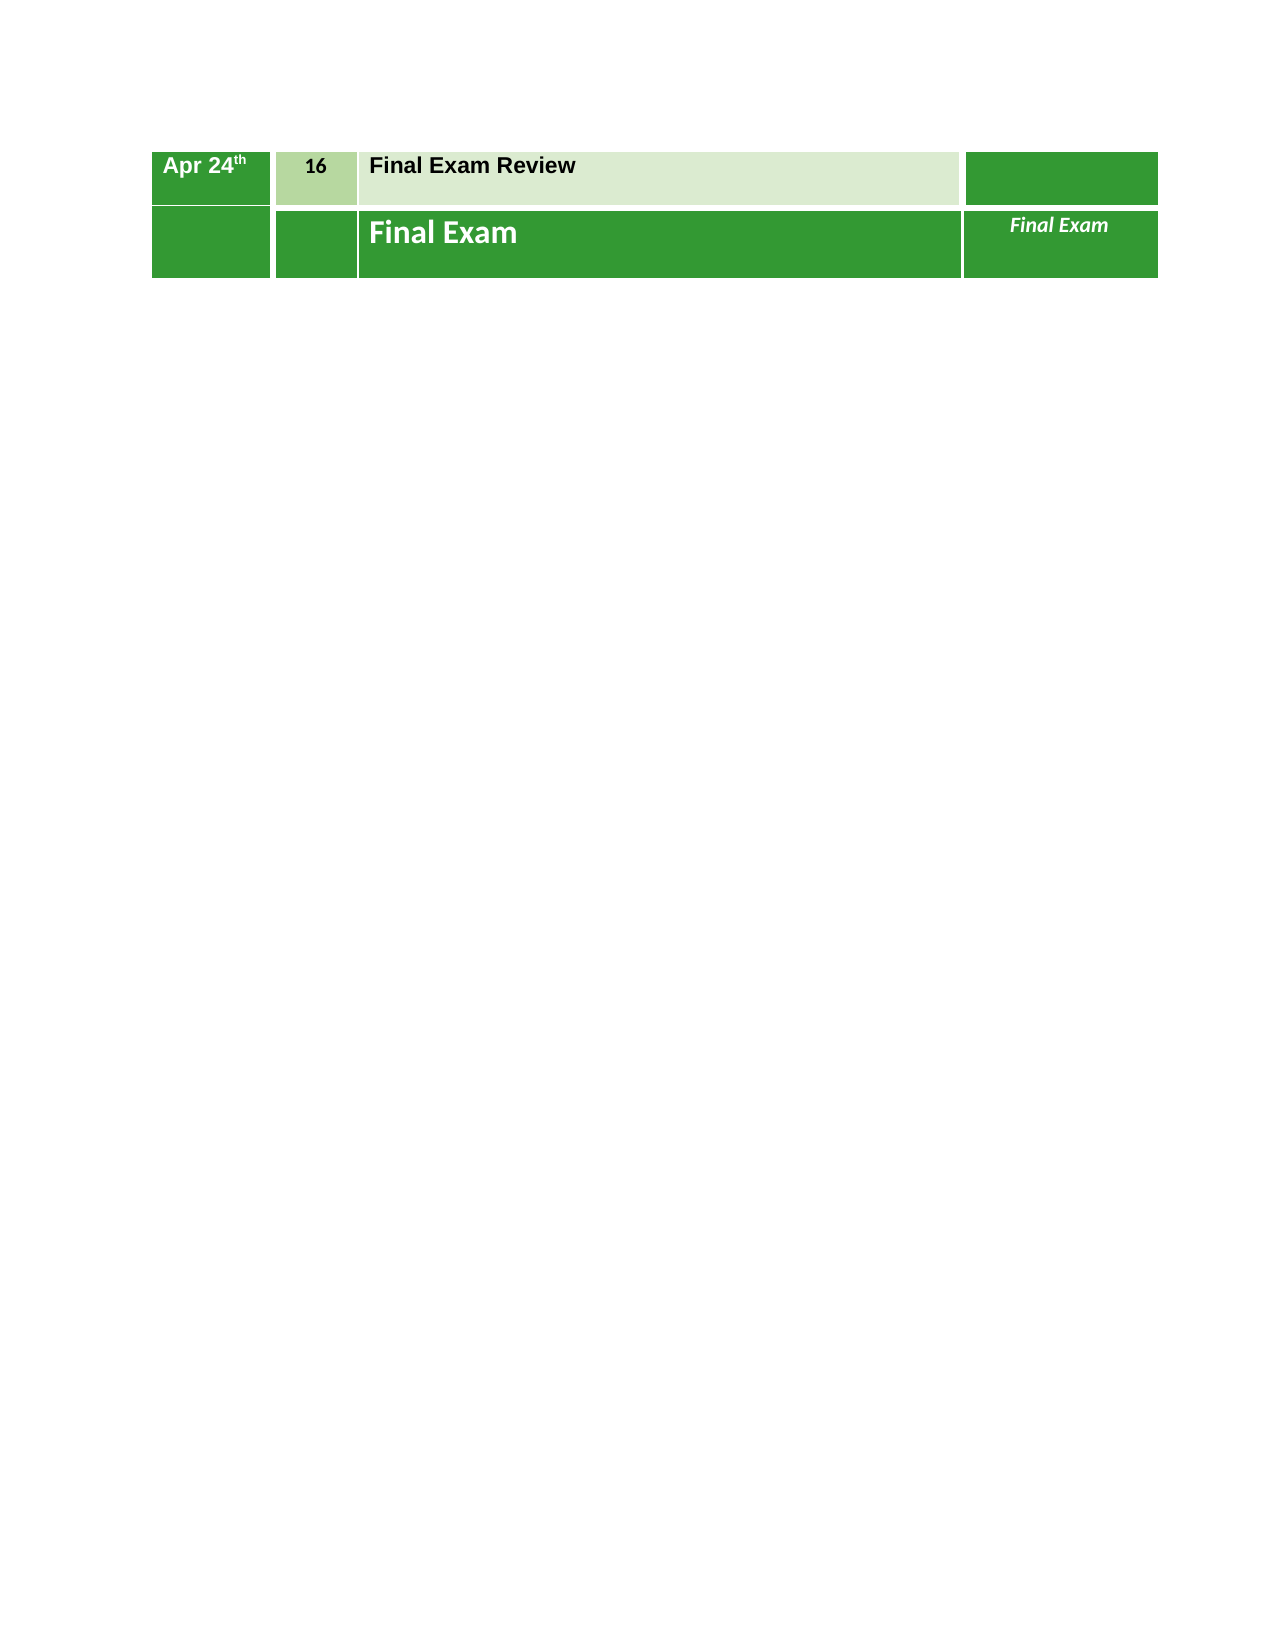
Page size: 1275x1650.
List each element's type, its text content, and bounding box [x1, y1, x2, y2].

table_cell Final Exam [964, 211, 1158, 278]
table_cell Final Exam [359, 211, 961, 278]
table_cell [276, 211, 357, 278]
table_cell Final Exam Review [359, 152, 959, 205]
table_cell Apr 24th [152, 152, 270, 205]
table_cell [152, 206, 270, 278]
table_cell [966, 152, 1158, 205]
table_cell 16 [276, 152, 357, 205]
